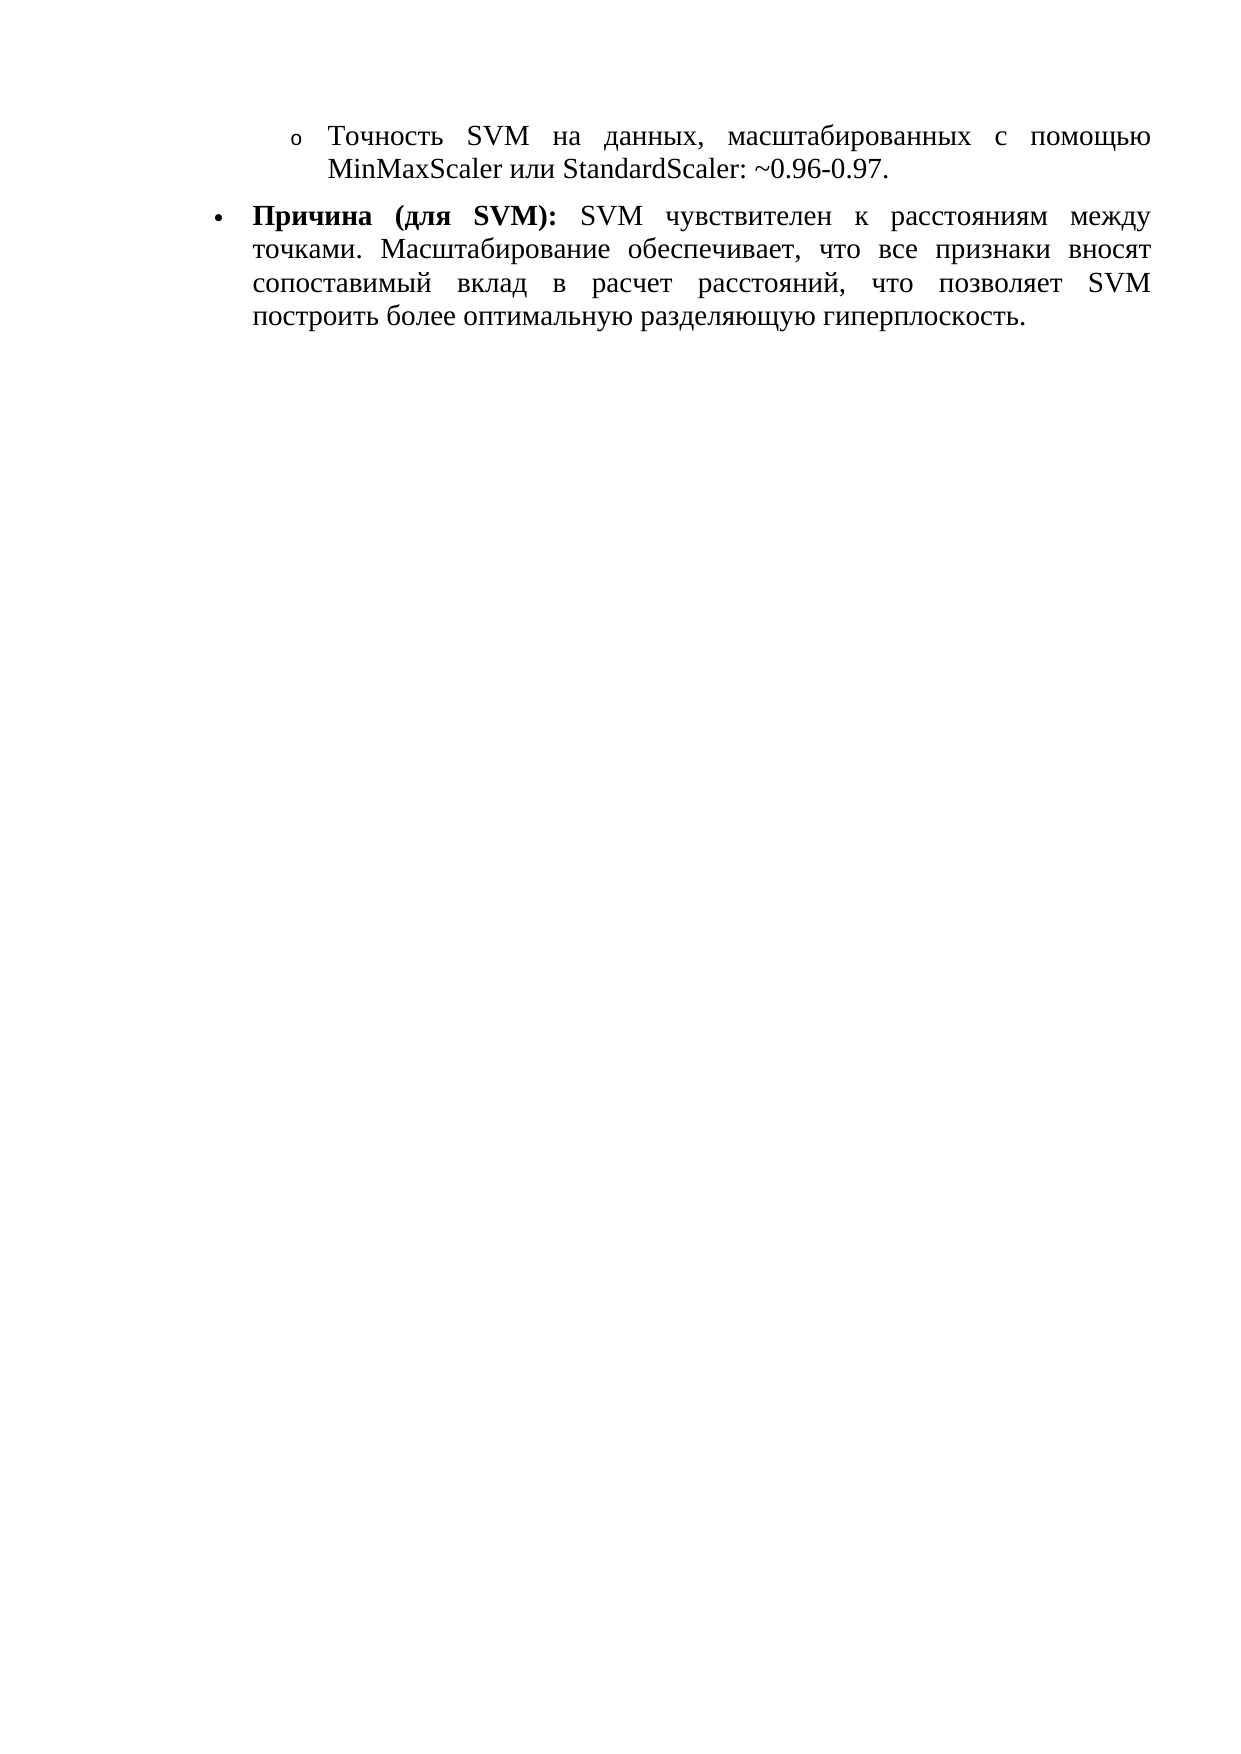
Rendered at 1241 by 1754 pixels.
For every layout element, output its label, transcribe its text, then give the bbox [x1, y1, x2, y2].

list Точность SVM на данных, масштабированных с помощью MinMaxScaler или StandardScaler: ~0.96-0.97. [290, 118, 1152, 185]
list Причина (для SVM): SVM чувствителен к расстояниям между точками. Масштабирование обеспечивает, что все признаки вносят сопоставимый вклад в расчет расстояний, что позволяет SVM построить более оптимальную разделяющую гиперплоскость. [215, 198, 1152, 332]
